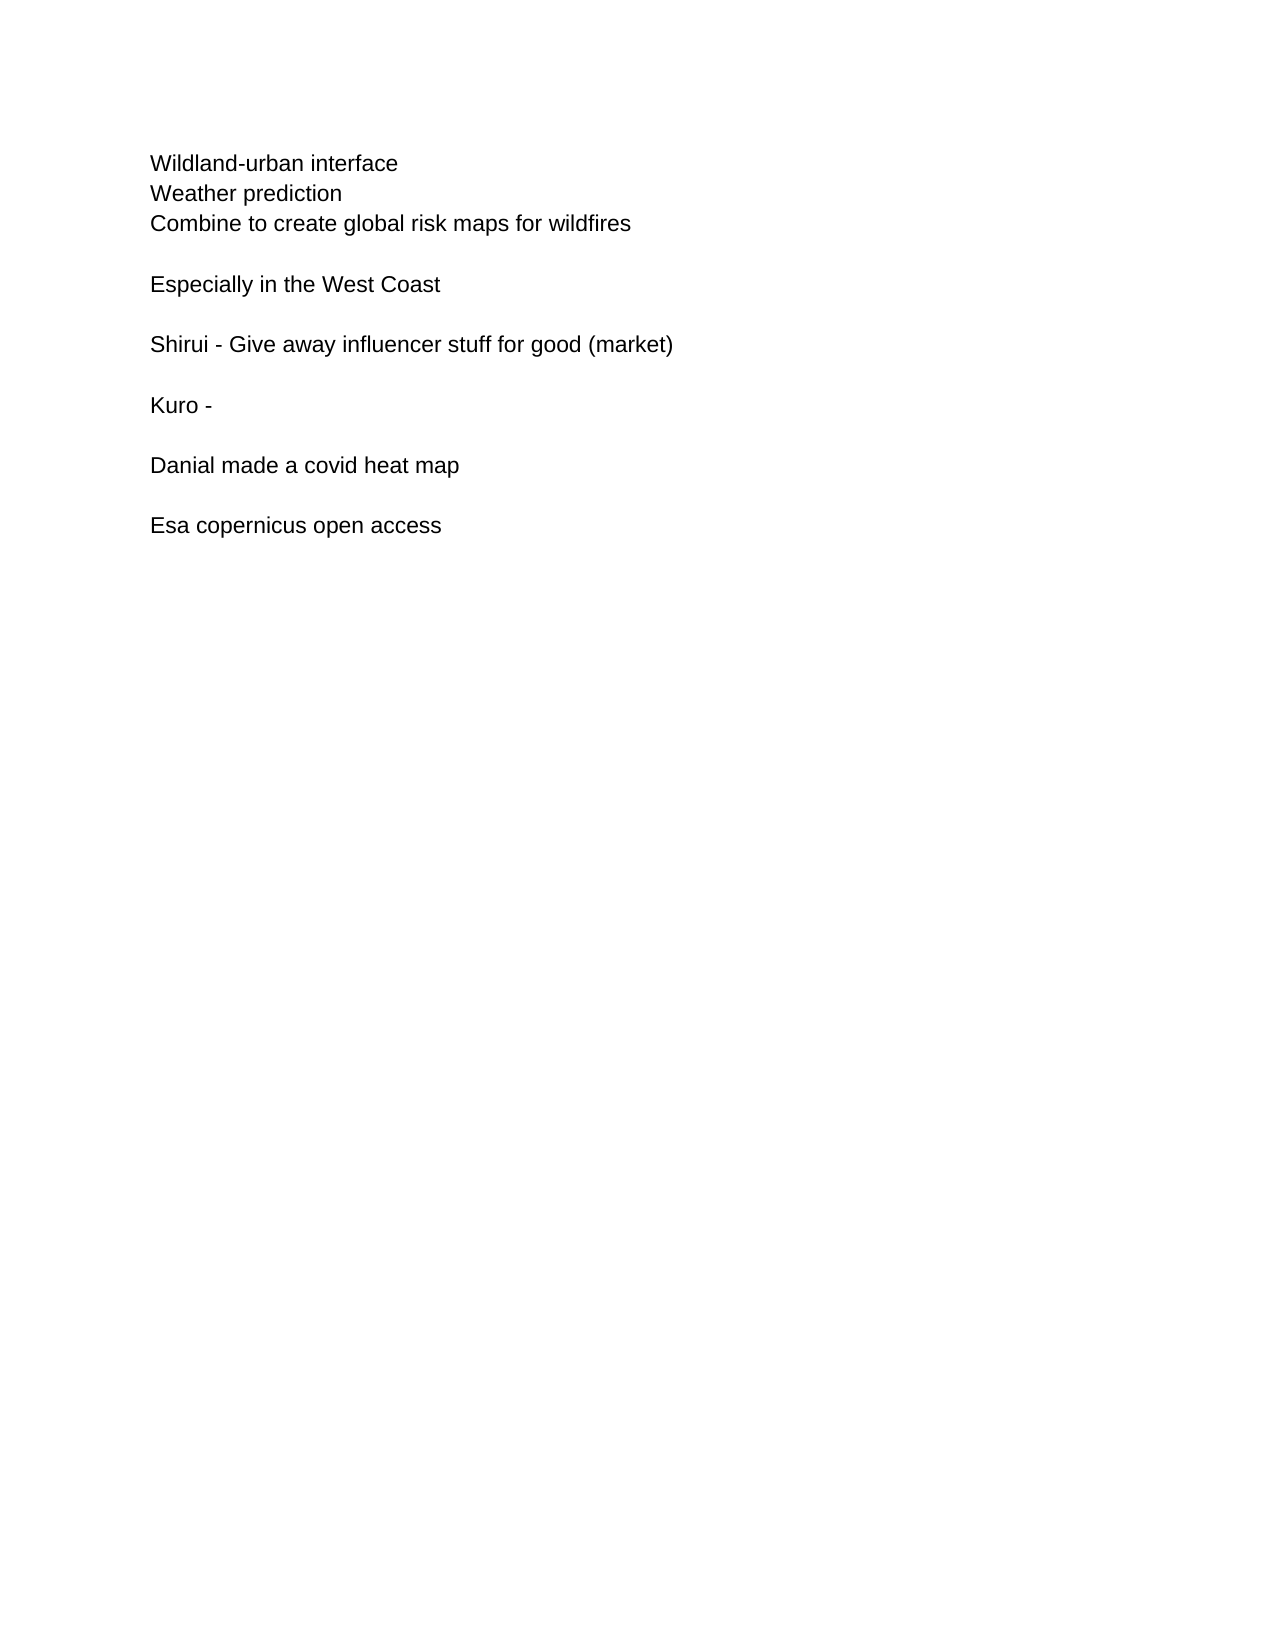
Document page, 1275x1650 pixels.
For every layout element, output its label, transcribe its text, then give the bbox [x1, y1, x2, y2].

text Especially in the West Coast [150, 271, 1125, 297]
text Wildland-urban interface [150, 150, 1125, 176]
text Weather prediction [150, 180, 1125, 207]
text Esa copernicus open access [150, 512, 1125, 539]
text Shirui - Give away influencer stuff for good (market) [150, 331, 1125, 358]
text Kuro - [150, 392, 1125, 418]
text Combine to create global risk maps for wildfires [150, 210, 1125, 237]
text Danial made a covid heat map [150, 452, 1125, 478]
